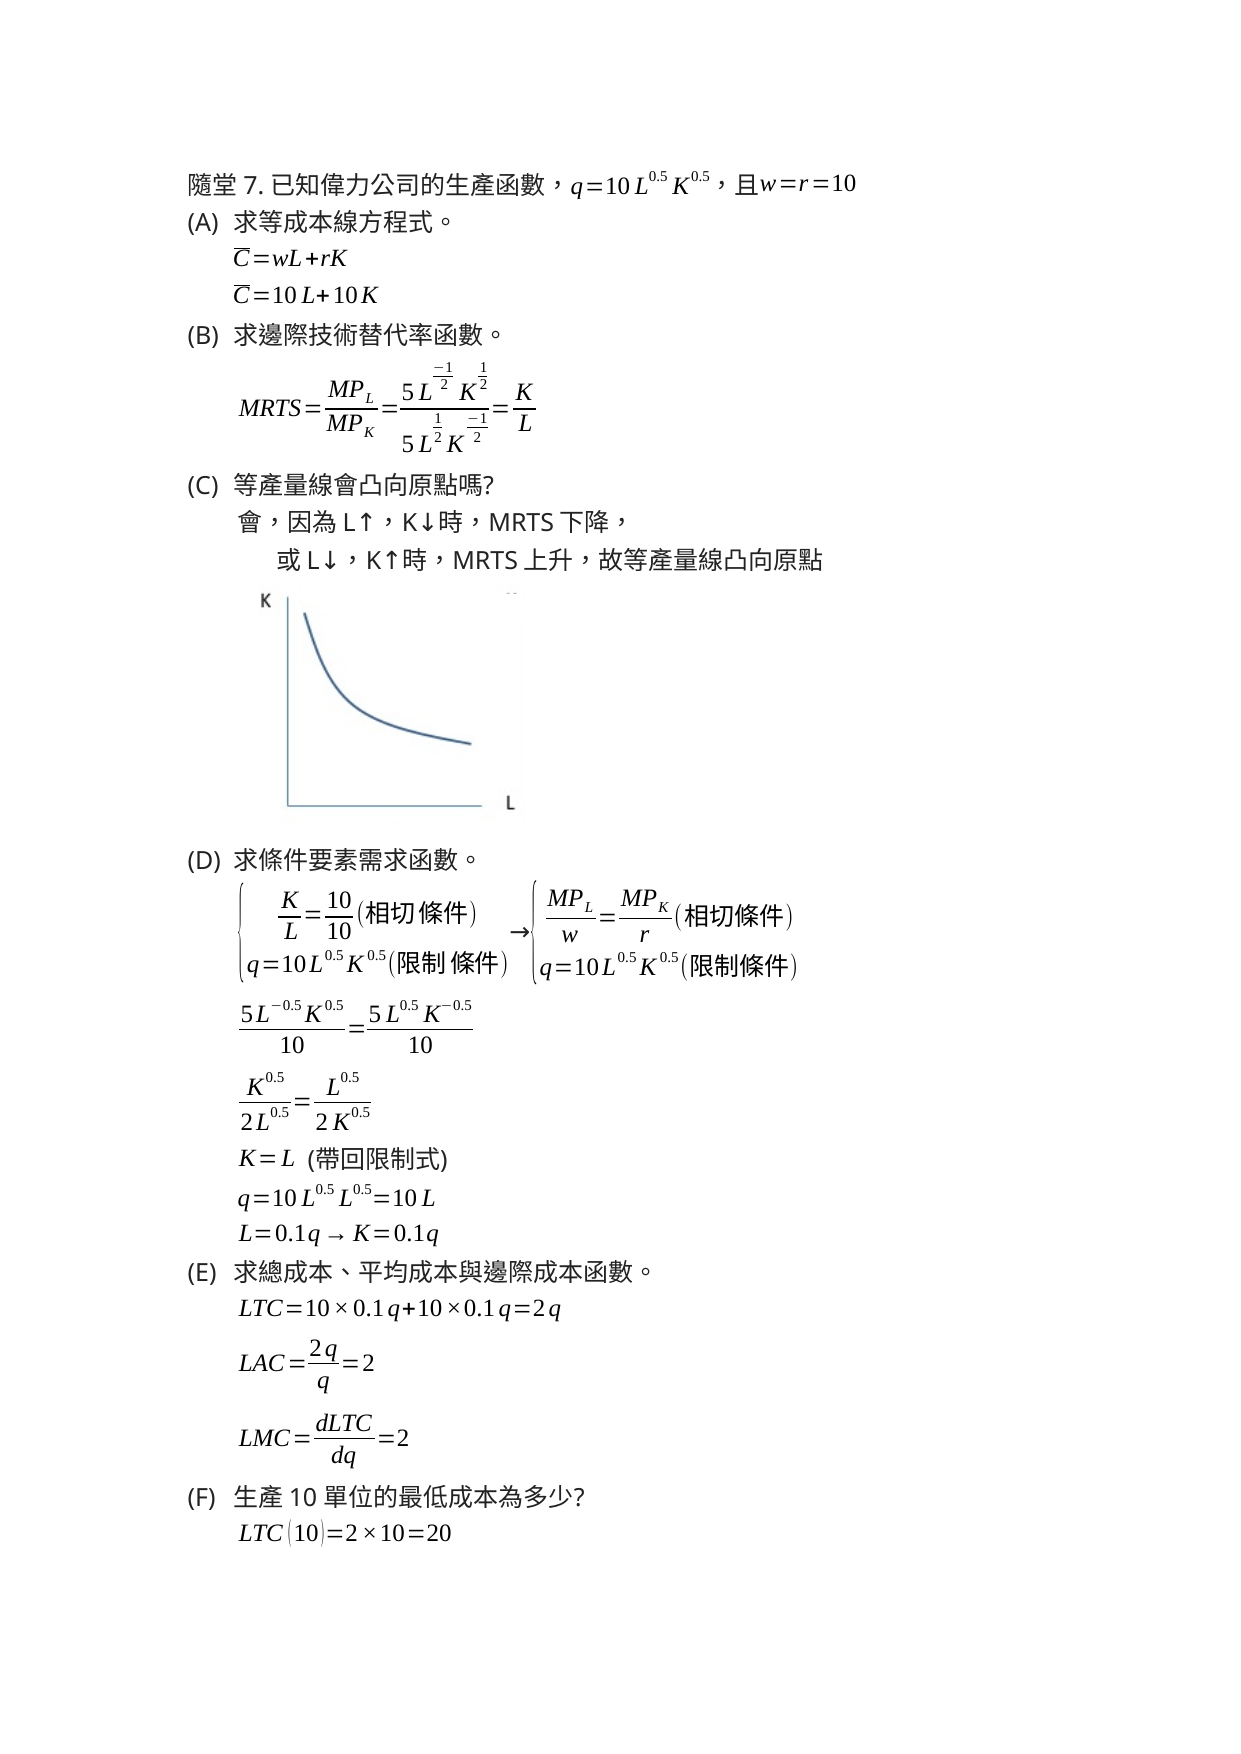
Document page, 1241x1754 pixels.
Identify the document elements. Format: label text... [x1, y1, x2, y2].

list (帶回限制式) [237, 1139, 1053, 1177]
list 或L↓，K↑時，MRTS上升，故等產量線凸向原點 [237, 539, 1053, 577]
list 求總成本、平均成本與邊際成本函數。 [187, 1252, 1053, 1289]
picture [237, 577, 525, 823]
list → [237, 877, 1053, 989]
list 求邊際技術替代率函數。 [187, 314, 1053, 352]
list 生產 10 單位的最低成本為多少? [187, 1477, 1053, 1514]
list 等產量線會凸向原點嗎? [187, 464, 1053, 502]
text 隨堂 7. 已知偉力公司的生產函數，，且 [187, 164, 1053, 202]
list 求條件要素需求函數。 [187, 839, 1053, 877]
list 會，因為L↑，K↓時，MRTS下降， [237, 502, 1053, 539]
list 求等成本線方程式。 [187, 202, 1053, 239]
